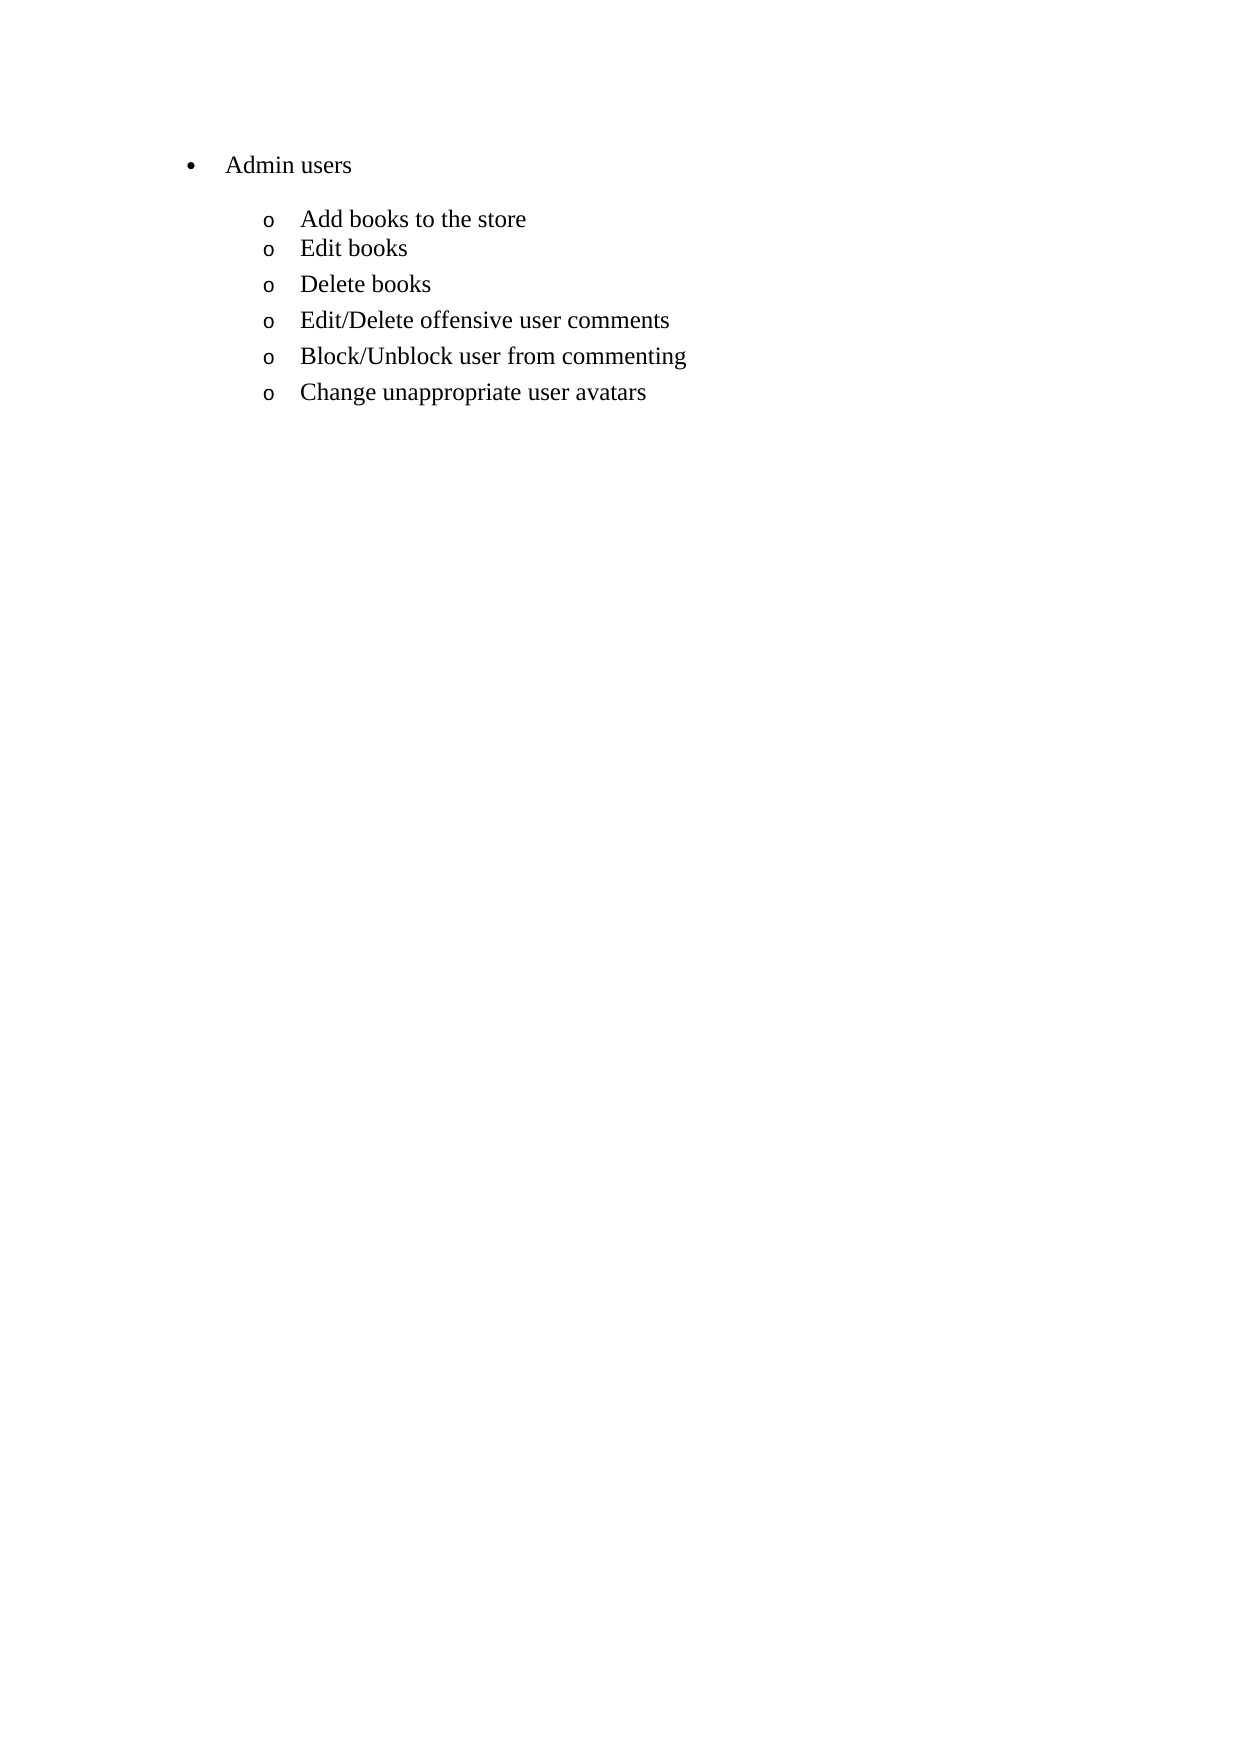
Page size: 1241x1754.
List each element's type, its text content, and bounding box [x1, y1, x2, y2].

list Add books to the store [262, 204, 1090, 233]
list Edit books [262, 233, 1090, 263]
list Edit/Delete offensive user comments [262, 305, 1090, 334]
list Admin users [187, 150, 1090, 179]
list Block/Unblock user from commenting [262, 341, 1090, 370]
list Delete books [262, 269, 1090, 299]
list Change unappropriate user avatars [262, 377, 1090, 406]
